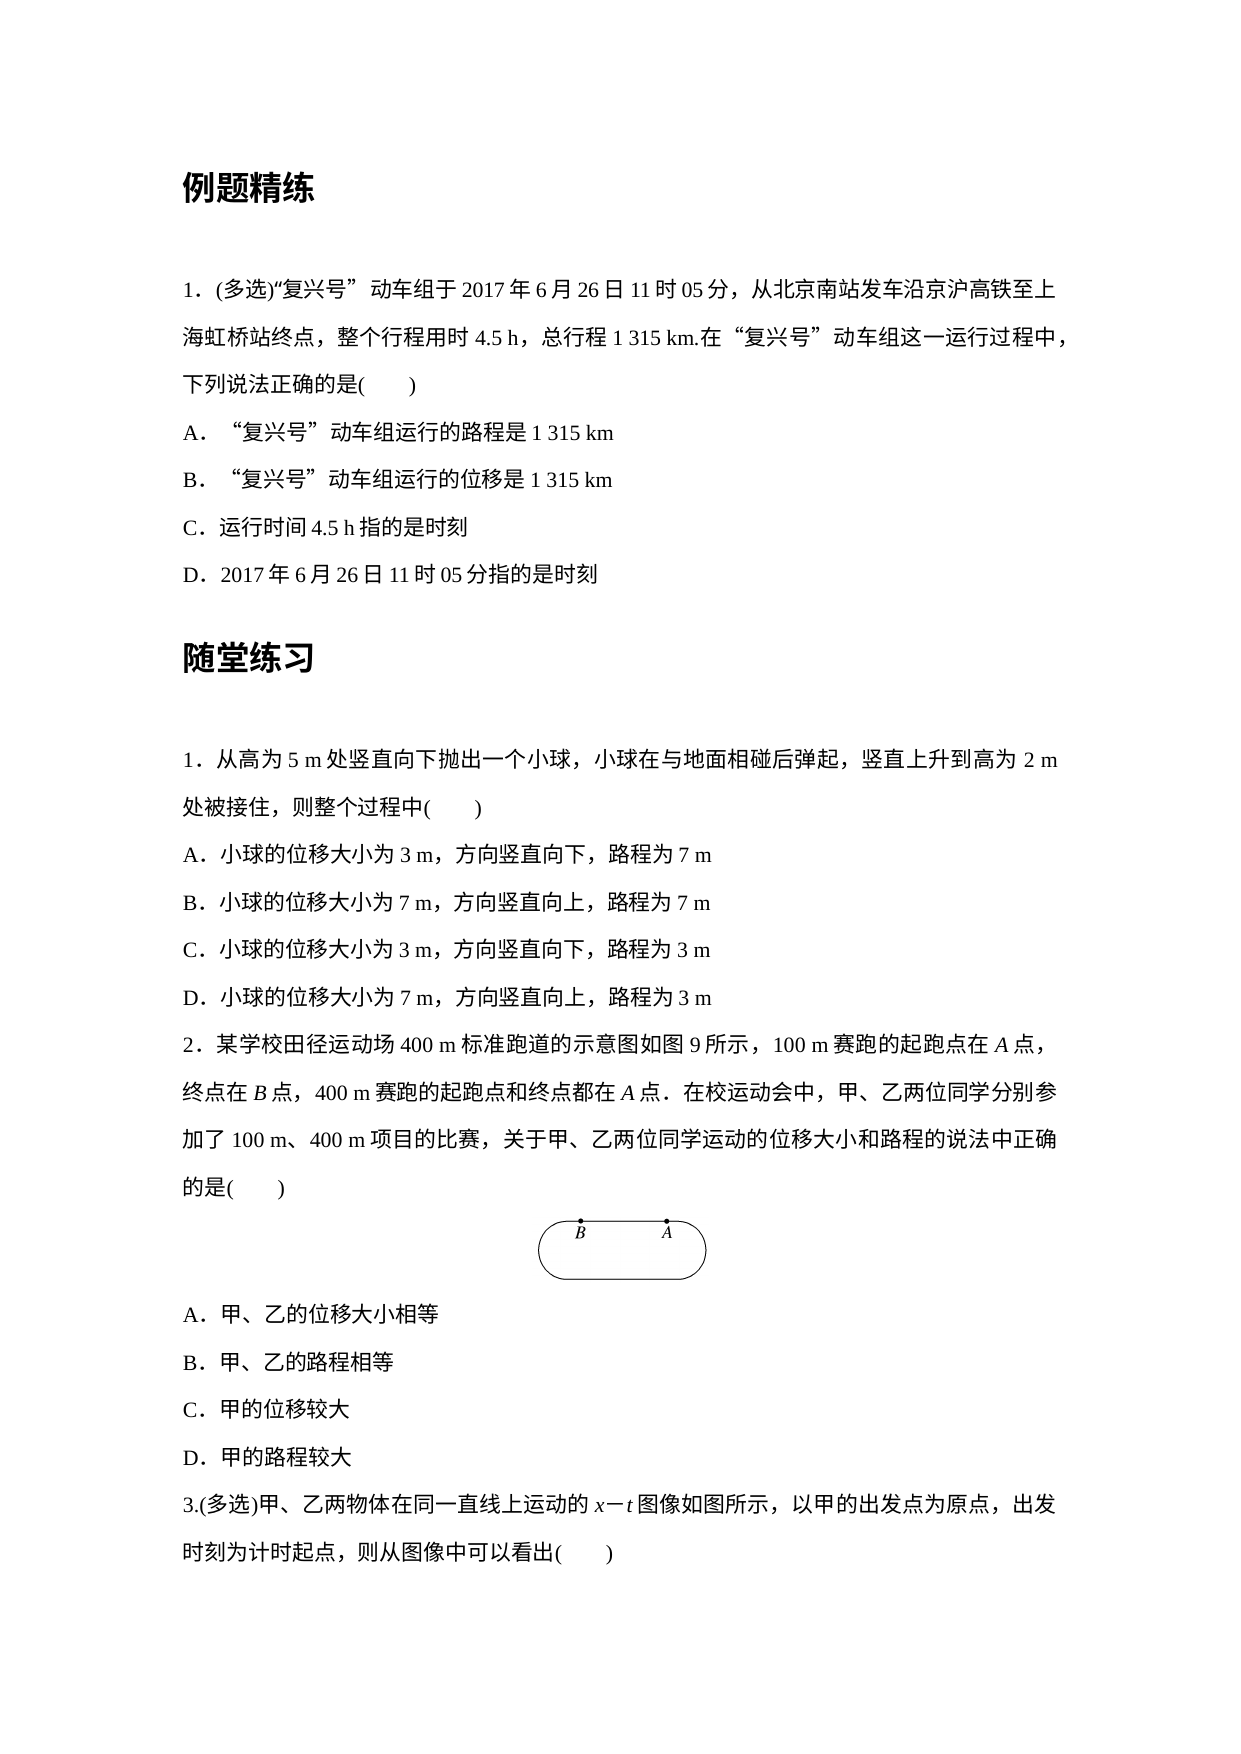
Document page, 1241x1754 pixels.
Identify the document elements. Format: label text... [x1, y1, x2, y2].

text 1．(多选)“复兴号”动车组于2017年6月26日11时05分，从北京南站发车沿京沪高铁至上海虹桥站终点，整个行程用时4.5 h，总行程1 315 km.在“复兴号”动车组这一运行过程中，下列说法正确的是( ) [183, 272, 1058, 399]
text A．小球的位移大小为3 m，方向竖直向下，路程为7 m [183, 837, 1058, 869]
text D．甲的路程较大 [183, 1440, 1058, 1471]
text B．“复兴号”动车组运行的位移是1 315 km [183, 462, 1058, 494]
text 1．从高为5 m处竖直向下抛出一个小球，小球在与地面相碰后弹起，竖直上升到高为2 m处被接住，则整个过程中( ) [183, 742, 1058, 822]
picture [531, 1217, 709, 1283]
text D．2017年6月26日11时05分指的是时刻 [183, 557, 1058, 589]
text C．甲的位移较大 [183, 1392, 1058, 1424]
text A．“复兴号”动车组运行的路程是1 315 km [183, 415, 1058, 447]
text C．运行时间4.5 h指的是时刻 [183, 510, 1058, 542]
text B．甲、乙的路程相等 [183, 1345, 1058, 1376]
subtitle 随堂练习 [183, 632, 1058, 680]
text C．小球的位移大小为3 m，方向竖直向下，路程为3 m [183, 932, 1058, 964]
subtitle 例题精练 [183, 162, 1058, 210]
text D．小球的位移大小为7 m，方向竖直向上，路程为3 m [183, 980, 1058, 1012]
text B．小球的位移大小为7 m，方向竖直向上，路程为7 m [183, 885, 1058, 917]
text 2．某学校田径运动场400 m标准跑道的示意图如图9所示，100 m赛跑的起跑点在A点，终点在B点，400 m赛跑的起跑点和终点都在A点．在校运动会中，甲、乙两位同学分别参加了100 m、400 m项目的比赛，关于甲、乙两位同学运动的位移大小和路程的说法中正确的是( ) [183, 1027, 1058, 1202]
text A．甲、乙的位移大小相等 [183, 1297, 1058, 1329]
text 3.(多选)甲、乙两物体在同一直线上运动的x－t图像如图所示，以甲的出发点为原点，出发时刻为计时起点，则从图像中可以看出( ) [183, 1487, 1058, 1566]
